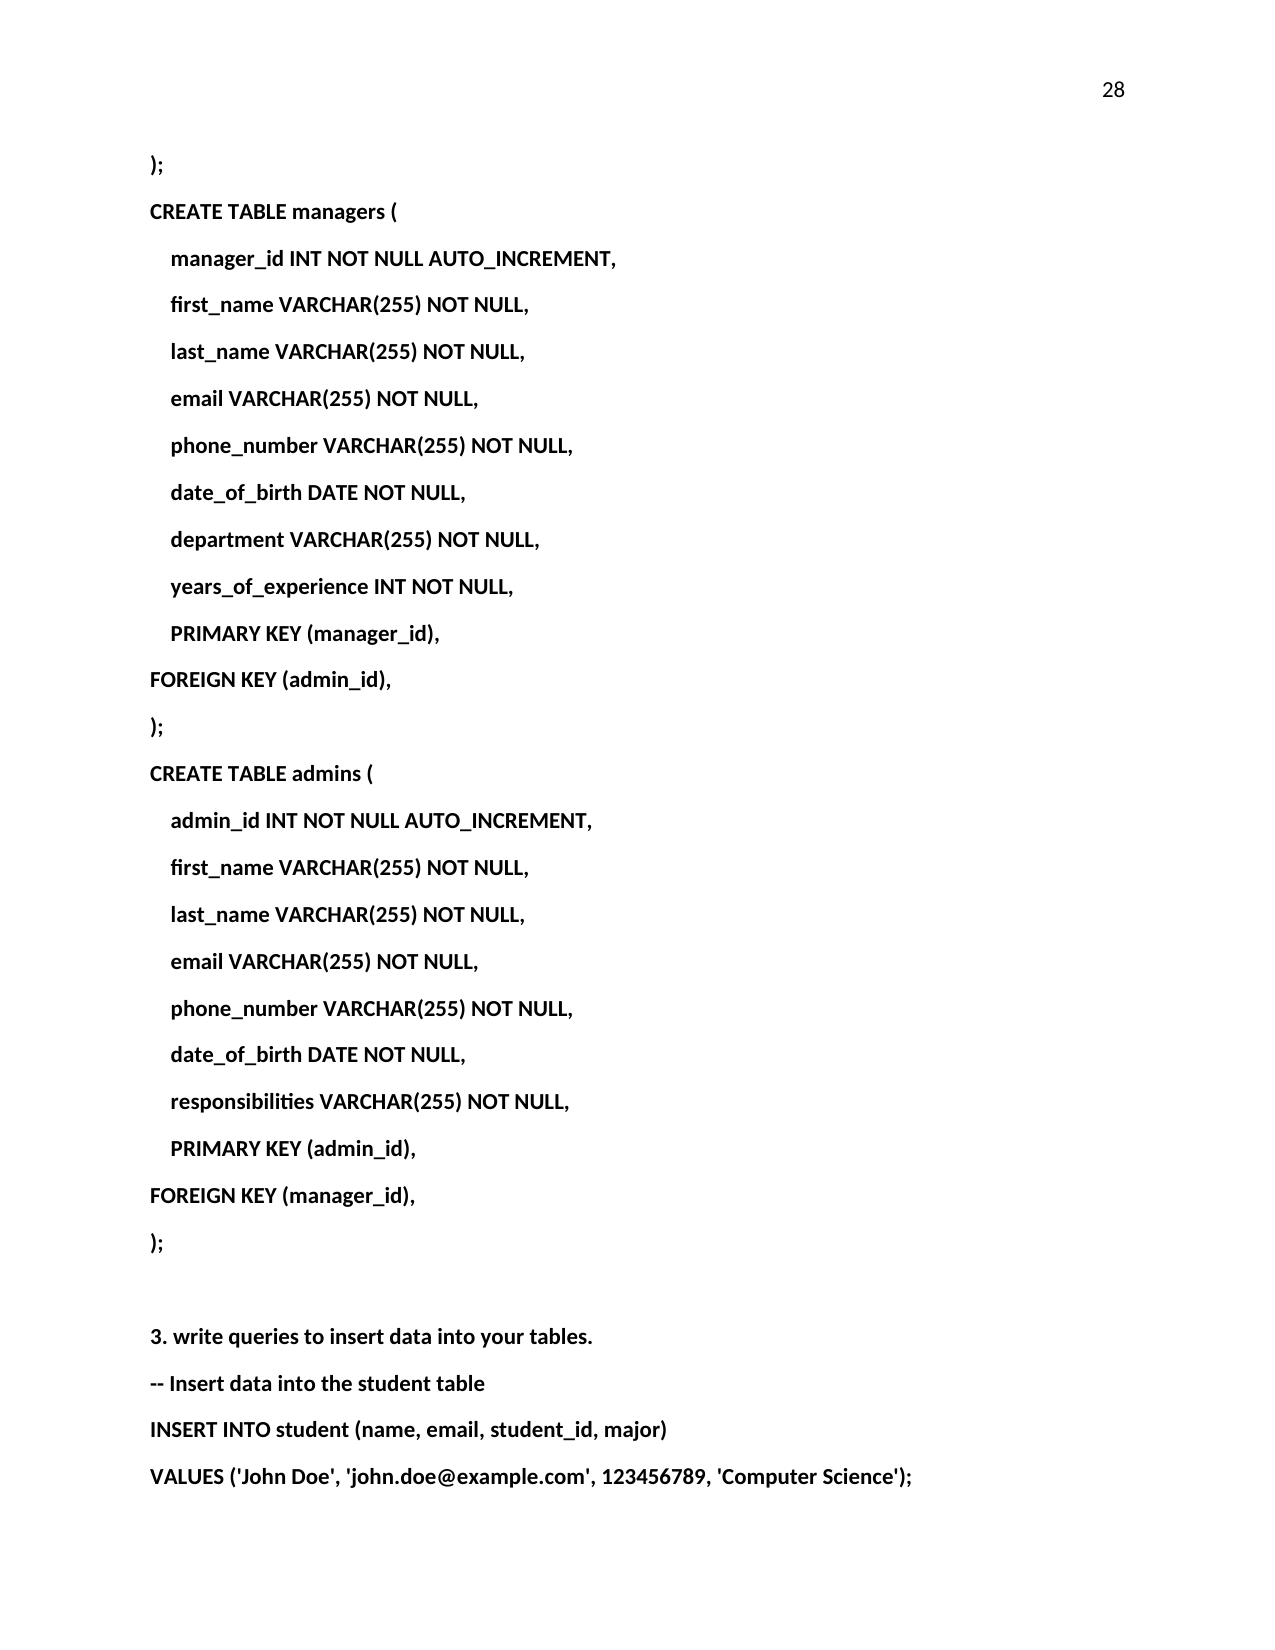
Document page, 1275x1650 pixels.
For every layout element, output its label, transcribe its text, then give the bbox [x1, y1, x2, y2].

text email VARCHAR(255) NOT NULL, [150, 384, 1125, 412]
text INSERT INTO student (name, email, student_id, major) [150, 1416, 1125, 1444]
text last_name VARCHAR(255) NOT NULL, [150, 900, 1125, 928]
text ); [150, 150, 1125, 178]
text date_of_birth DATE NOT NULL, [150, 478, 1125, 506]
text CREATE TABLE managers ( [150, 197, 1125, 225]
text PRIMARY KEY (admin_id), [150, 1134, 1125, 1162]
text date_of_birth DATE NOT NULL, [150, 1041, 1125, 1069]
text CREATE TABLE admins ( [150, 759, 1125, 787]
text years_of_experience INT NOT NULL, [150, 572, 1125, 600]
text responsibilities VARCHAR(255) NOT NULL, [150, 1087, 1125, 1116]
text first_name VARCHAR(255) NOT NULL, [150, 853, 1125, 881]
text admin_id INT NOT NULL AUTO_INCREMENT, [150, 806, 1125, 834]
text ); [150, 1228, 1125, 1256]
text last_name VARCHAR(255) NOT NULL, [150, 337, 1125, 366]
text PRIMARY KEY (manager_id), [150, 619, 1125, 647]
text 3. write queries to insert data into your tables. [150, 1322, 1125, 1350]
text ); [150, 712, 1125, 741]
text phone_number VARCHAR(255) NOT NULL, [150, 994, 1125, 1022]
text manager_id INT NOT NULL AUTO_INCREMENT, [150, 244, 1125, 272]
text VALUES ('John Doe', 'john.doe@example.com', 123456789, 'Computer Science'); [150, 1462, 1125, 1491]
text -- Insert data into the student table [150, 1369, 1125, 1397]
text phone_number VARCHAR(255) NOT NULL, [150, 431, 1125, 459]
text FOREIGN KEY (manager_id), [150, 1181, 1125, 1209]
text first_name VARCHAR(255) NOT NULL, [150, 291, 1125, 319]
text email VARCHAR(255) NOT NULL, [150, 947, 1125, 975]
text department VARCHAR(255) NOT NULL, [150, 525, 1125, 553]
text FOREIGN KEY (admin_id), [150, 666, 1125, 694]
